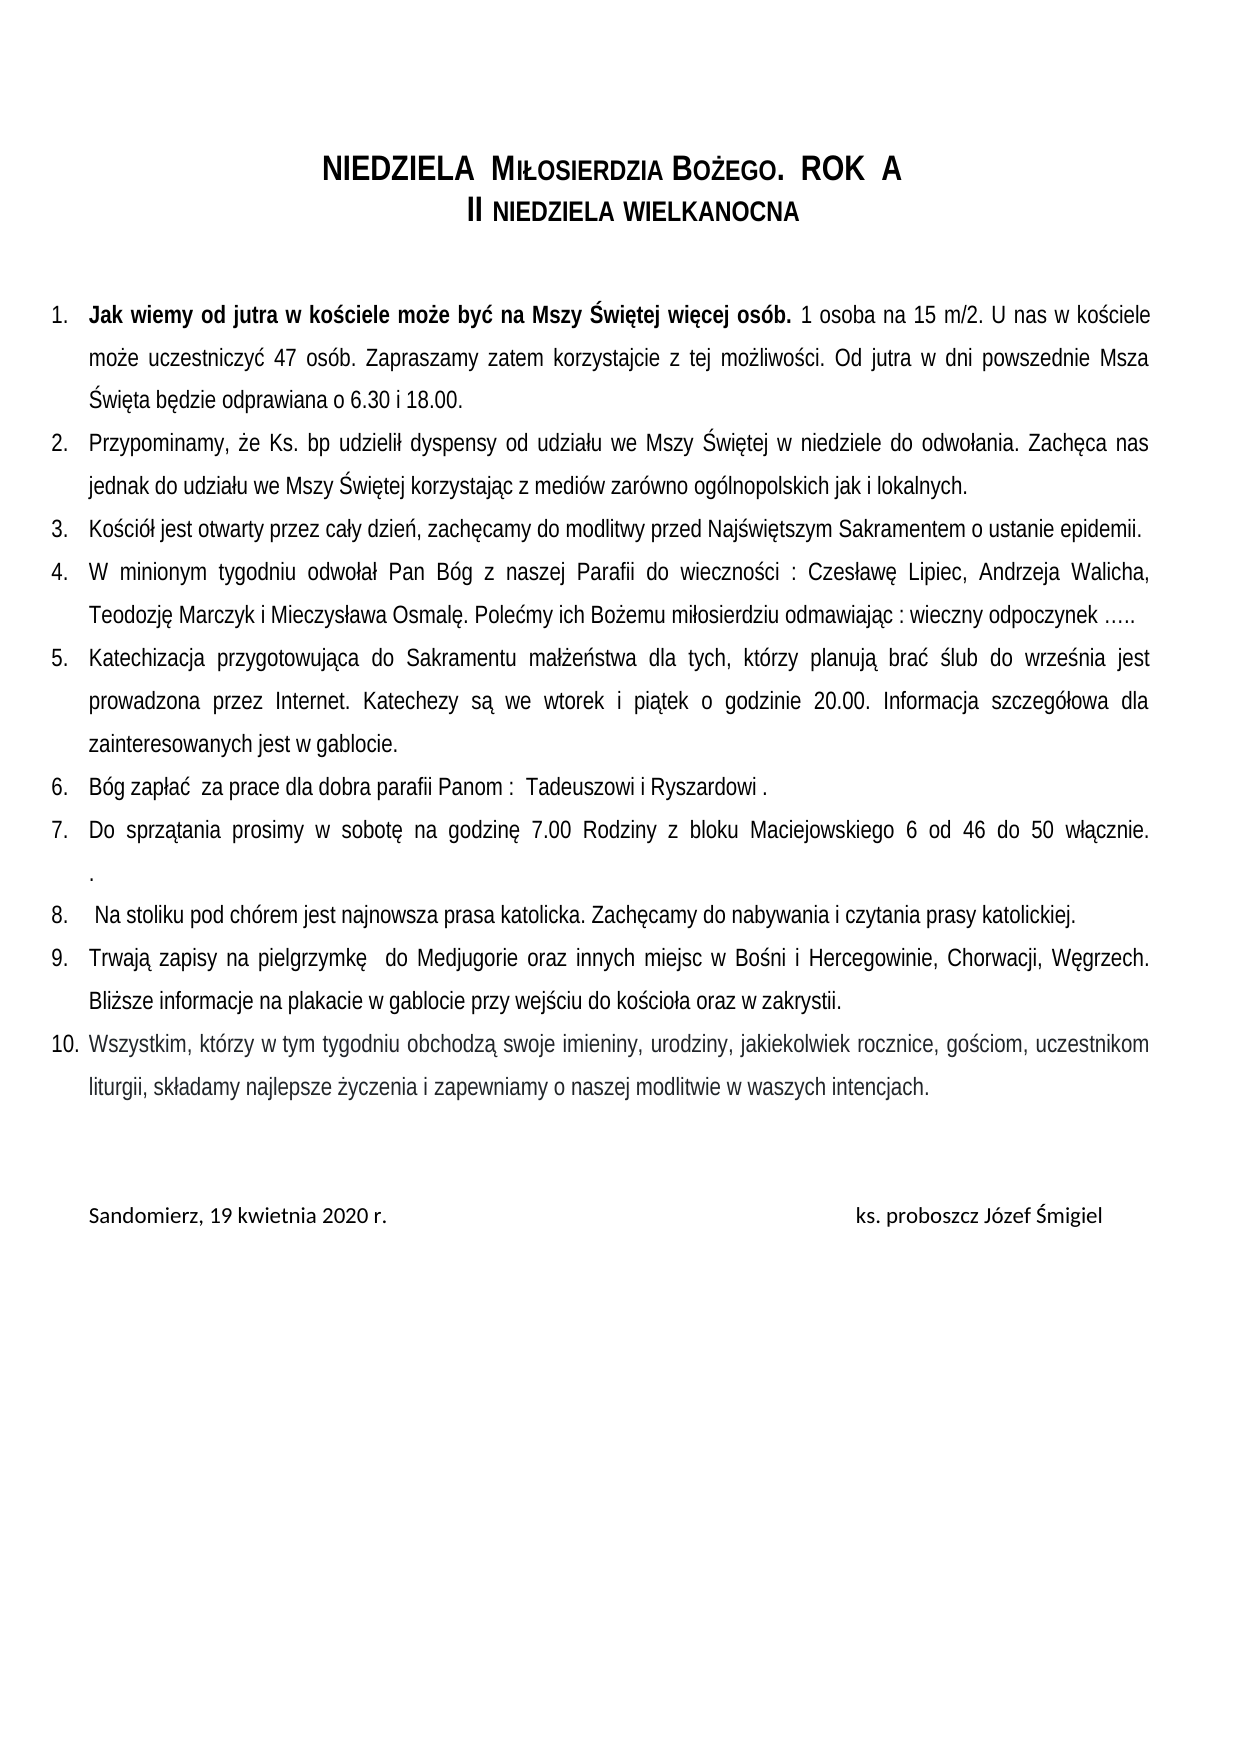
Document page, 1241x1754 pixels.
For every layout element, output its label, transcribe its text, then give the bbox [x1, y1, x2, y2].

list W minionym tygodniu odwołał Pan Bóg z naszej Parafii do wieczności : Czesławę Lipiec, Andrzeja Walicha, Teodozję Marczyk i Mieczysława Osmalę. Polećmy ich Bożemu miłosierdziu odmawiając : wieczny odpoczynek ….. [51, 557, 1152, 629]
list Bóg zapłać za prace dla dobra parafii Panom : Tadeuszowi i Ryszardowi . [51, 772, 1152, 800]
list Na stoliku pod chórem jest najnowsza prasa katolicka. Zachęcamy do nabywania i czytania prasy katolickiej. [51, 900, 1152, 929]
text II niedziela wielkanocna [89, 188, 1152, 229]
list Trwają zapisy na pielgrzymkę do Medjugorie oraz innych miejsc w Bośni i Hercegowinie, Chorwacji, Węgrzech. Bliższe informacje na plakacie w gablocie przy wejściu do kościoła oraz w zakrystii. [51, 943, 1152, 1015]
list Jak wiemy od jutra w kościele może być na Mszy Świętej więcej osób. 1 osoba na 15 m/2. U nas w kościele może uczestniczyć 47 osób. Zapraszamy zatem korzystajcie z tej możliwości. Od jutra w dni powszednie Msza Święta będzie odprawiana o 6.30 i 18.00. [51, 299, 1152, 414]
list Wszystkim, którzy w tym tygodniu obchodzą swoje imieniny, urodziny, jakiekolwiek rocznice, gościom, uczestnikom liturgii, składamy najlepsze życzenia i zapewniamy o naszej modlitwie w waszych intencjach. [51, 1029, 1152, 1101]
list Przypominamy, że Ks. bp udzielił dyspensy od udziału we Mszy Świętej w niedziele do odwołania. Zachęca nas jednak do udziału we Mszy Świętej korzystając z mediów zarówno ogólnopolskich jak i lokalnych. [51, 428, 1152, 500]
list Do sprzątania prosimy w sobotę na godzinę 7.00 Rodziny z bloku Maciejowskiego 6 od 46 do 50 włącznie. . [51, 814, 1152, 886]
list Kościół jest otwarty przez cały dzień, zachęcamy do modlitwy przed Najświętszym Sakramentem o ustanie epidemii. [51, 514, 1152, 543]
list Katechizacja przygotowująca do Sakramentu małżeństwa dla tych, którzy planują brać ślub do września jest prowadzona przez Internet. Katechezy są we wtorek i piątek o godzinie 20.00. Informacja szczegółowa dla zainteresowanych jest w gablocie. [51, 643, 1152, 757]
text NIEDZIELA Miłosierdzia Bożego. ROK A [89, 148, 1152, 188]
text Sandomierz, 19 kwietnia 2020 r. ks. proboszcz Józef Śmigiel [89, 1201, 1152, 1229]
